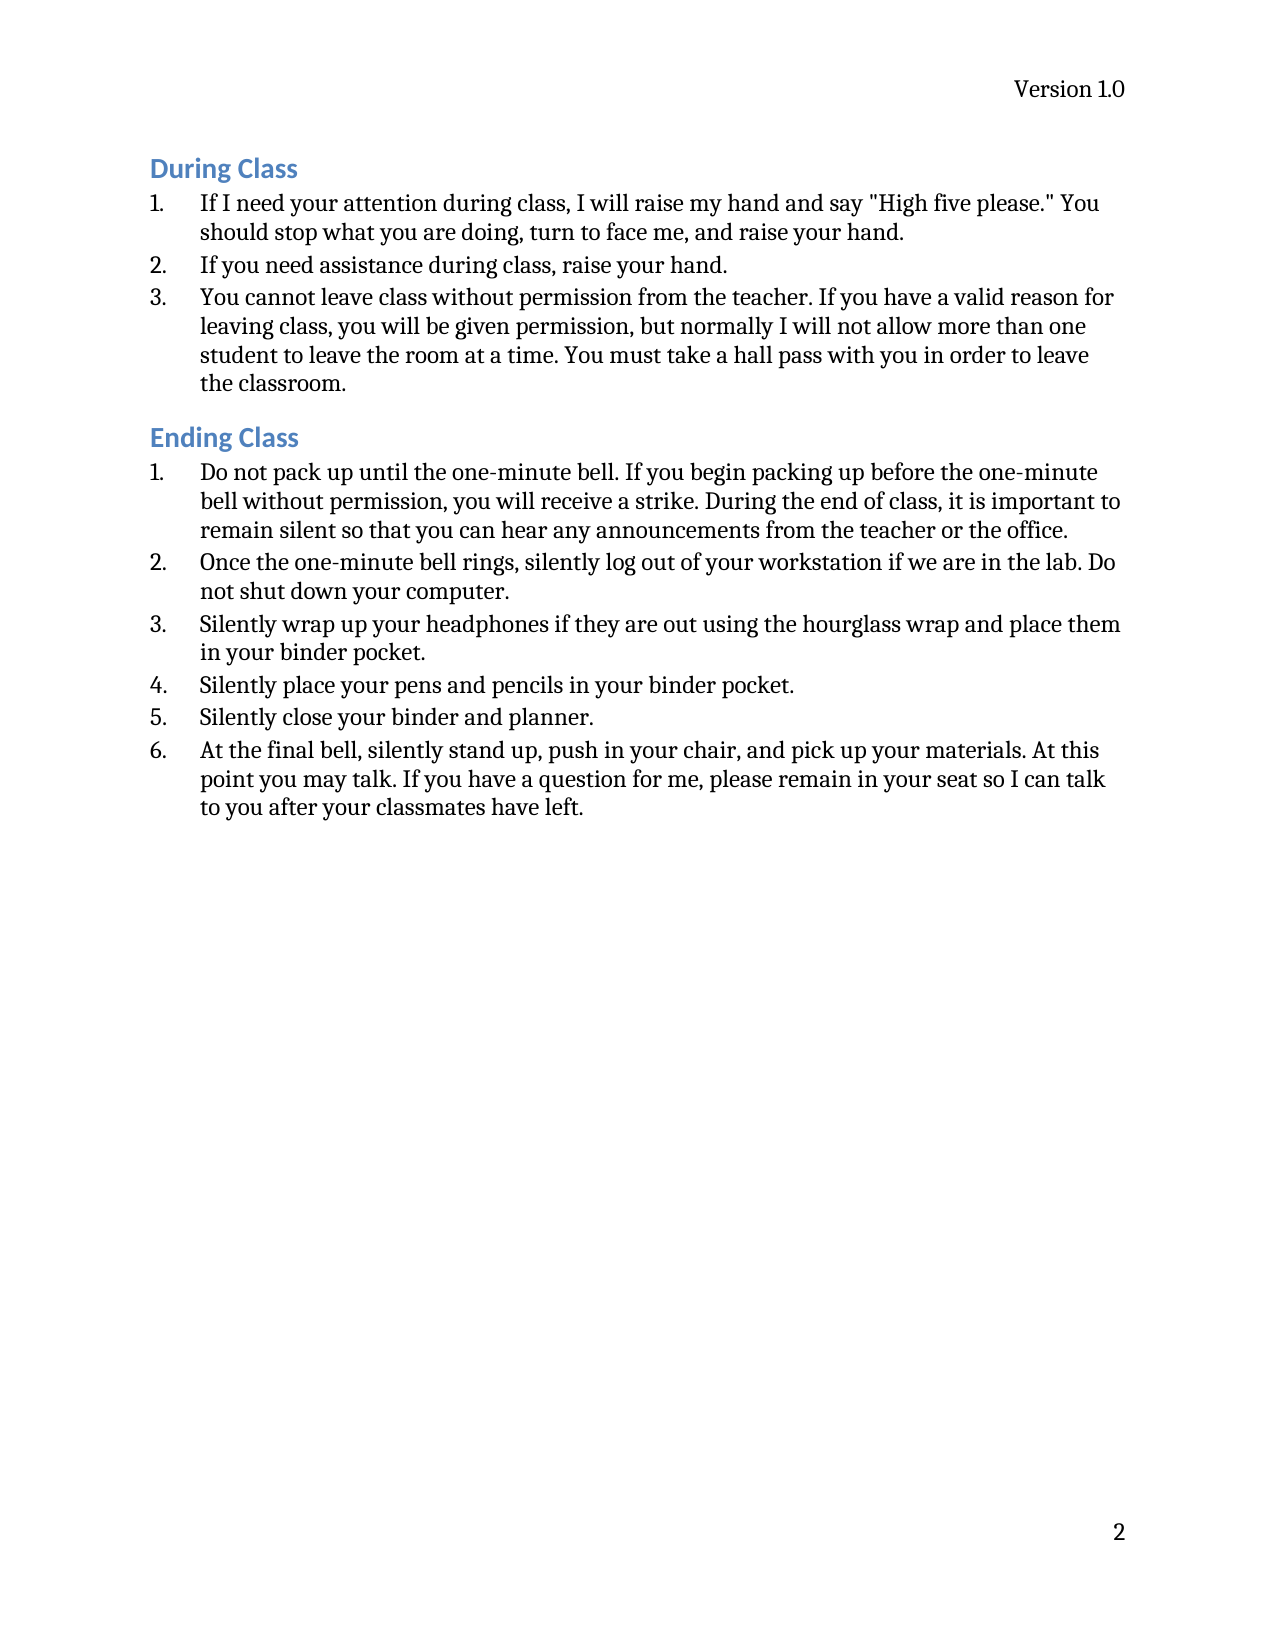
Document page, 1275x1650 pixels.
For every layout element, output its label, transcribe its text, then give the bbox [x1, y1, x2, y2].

list Once the one-minute bell rings, silently log out of your workstation if we are in the lab. Do not shut down your computer. [150, 548, 1125, 606]
list If you need assistance during class, raise your hand. [150, 251, 1125, 279]
list If I need your attention during class, I will raise my hand and say "High five please." You should stop what you are doing, turn to face me, and raise your hand. [150, 189, 1125, 247]
list At the final bell, silently stand up, push in your chair, and pick up your materials. At this point you may talk. If you have a question for me, please remain in your seat so I can talk to you after your classmates have left. [150, 736, 1125, 822]
list Silently close your binder and planner. [150, 703, 1125, 732]
subtitle During Class [150, 150, 1125, 186]
list Silently place your pens and pencils in your binder pocket. [150, 671, 1125, 699]
list Silently wrap up your headphones if they are out using the hourglass wrap and place them in your binder pocket. [150, 609, 1125, 667]
list You cannot leave class without permission from the teacher. If you have a valid reason for leaving class, you will be given permission, but normally I will not allow more than one student to leave the room at a time. You must take a hall pass with you in order to leave the classroom. [150, 283, 1125, 398]
subtitle Ending Class [150, 419, 1125, 454]
list Do not pack up until the one-minute bell. If you begin packing up before the one-minute bell without permission, you will receive a strike. During the end of class, it is important to remain silent so that you can hear any announcements from the teacher or the office. [150, 458, 1125, 544]
